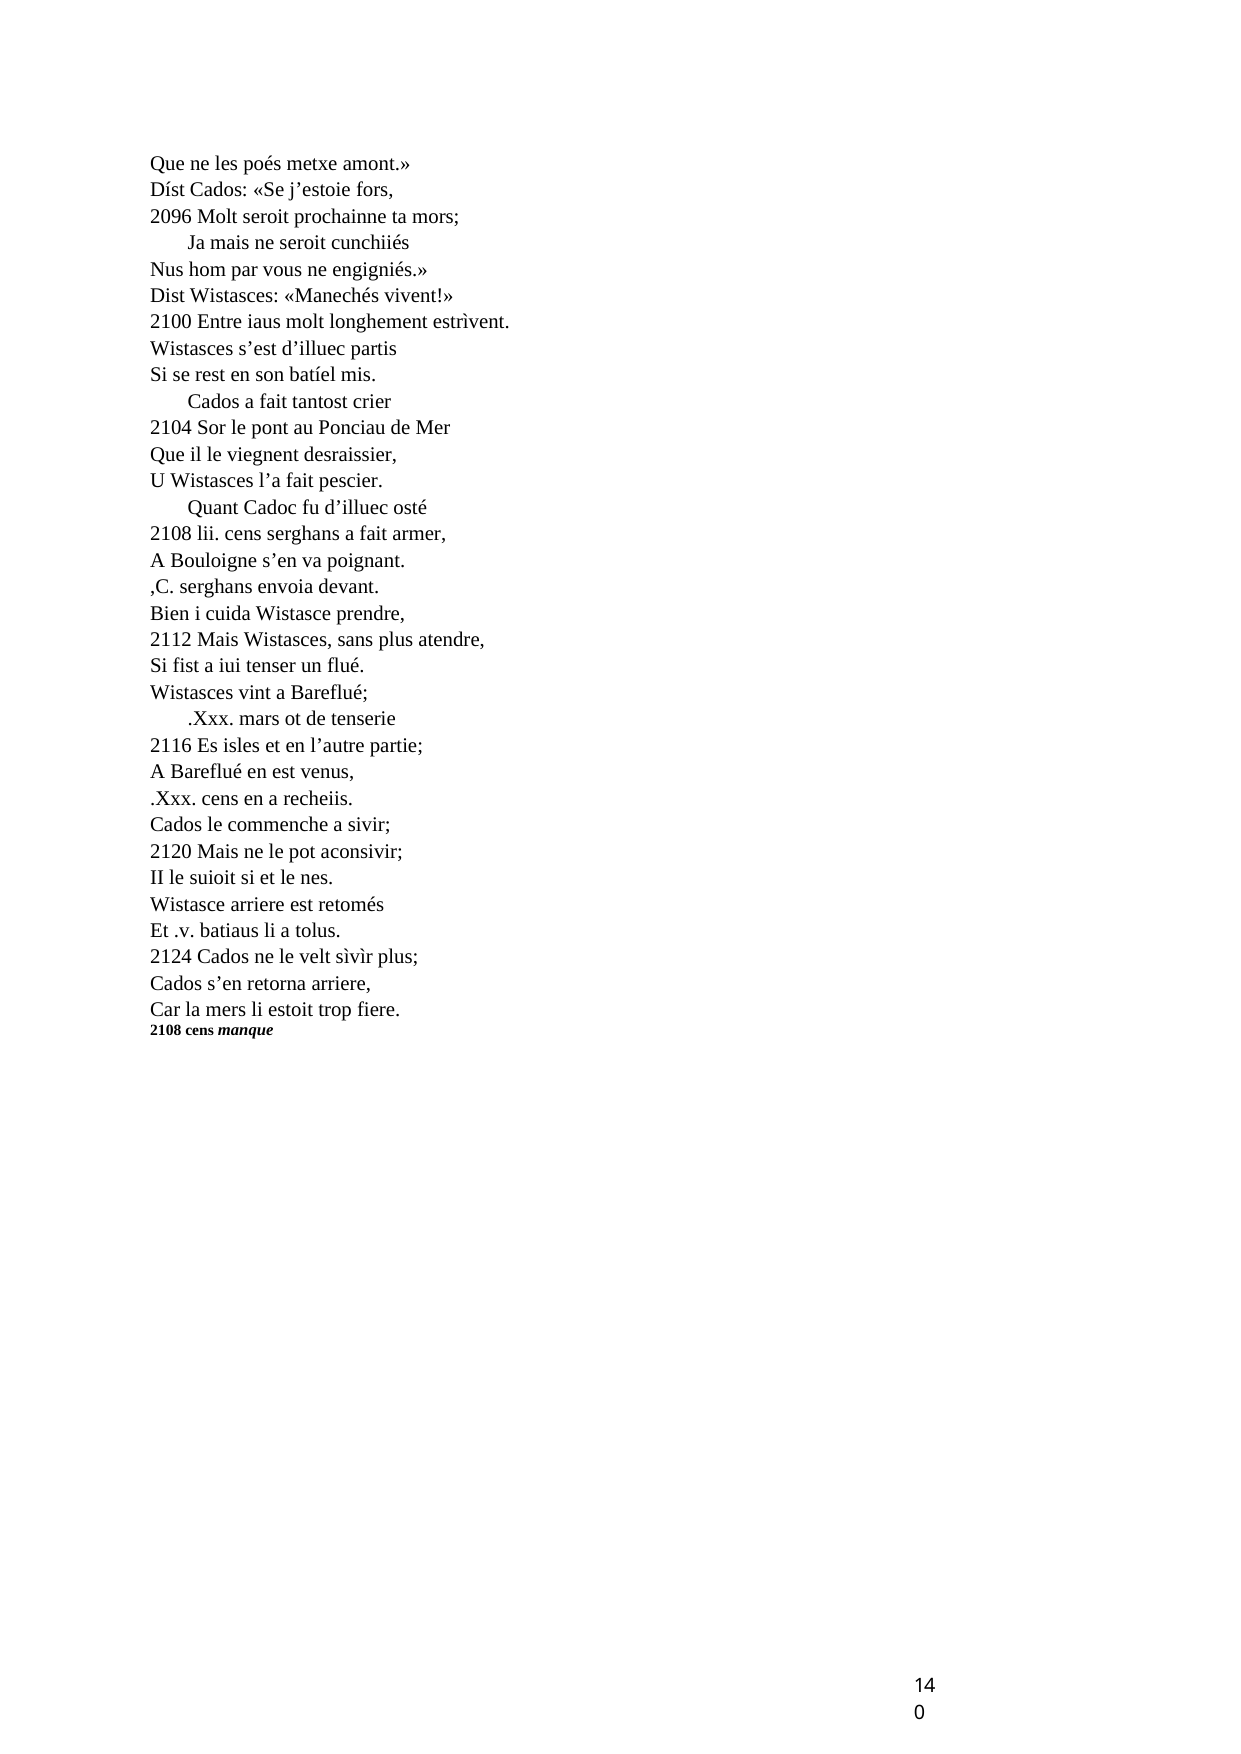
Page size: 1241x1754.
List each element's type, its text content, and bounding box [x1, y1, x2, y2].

text Si fist a iui tenser un flué. [150, 652, 1090, 678]
text A Bareflué en est venus, [150, 757, 1090, 784]
text A Bouloigne s’en va poignant. [150, 546, 1090, 572]
text .Xxx. mars ot de tenserie 2116 Es isles et en l’autre partie; [150, 704, 1090, 757]
text U Wistasces l’a fait pescier. [150, 466, 1090, 493]
text Díst Cados: «Se j’estoie fors, [150, 175, 1090, 202]
text 2096 Molt seroit prochainne ta mors; [150, 202, 1090, 228]
text II le suioit si et le nes. [150, 863, 1090, 890]
text 2112 Mais Wistasces, sans plus atendre, [150, 625, 1090, 652]
text Quant Cadoc fu d’illuec osté 2108 lii. cens serghans a fait armer, [150, 493, 1090, 546]
text .Xxx. cens en a recheiis. [150, 784, 1090, 810]
text Cados a fait tantost crier 2104 Sor le pont au Ponciau de Mer Que il le viegnent desraissier, [150, 387, 1090, 466]
text 2108 cens manque [150, 1022, 1090, 1039]
text Car la mers li estoit trop fiere. [150, 996, 1090, 1022]
text Wistasces vint a Bareflué; [150, 678, 1090, 704]
text ,C. serghans envoia devant. [150, 572, 1090, 599]
text Cados le commenche a sivir; [150, 810, 1090, 837]
text Cados s’en retorna arriere, [150, 969, 1090, 996]
text Wistasce arriere est retomés Et .v. batiaus li a tolus. [150, 890, 1090, 943]
text Ja mais ne seroit cunchiiés Nus hom par vous ne engigniés.» Dist Wistasces: «Manechés vivent!» 2100 Entre iaus molt longhement estrìvent. Wistasces s’est d’illuec partis Si se rest en son batíel mis. [150, 228, 1090, 387]
text Bien i cuida Wistasce prendre, [150, 599, 1090, 625]
text 2124 Cados ne le velt sìvìr plus; [150, 943, 1090, 969]
text 2120 Mais ne le pot aconsivir; [150, 837, 1090, 863]
text Que ne les poés metxe amont.» [150, 149, 1090, 175]
